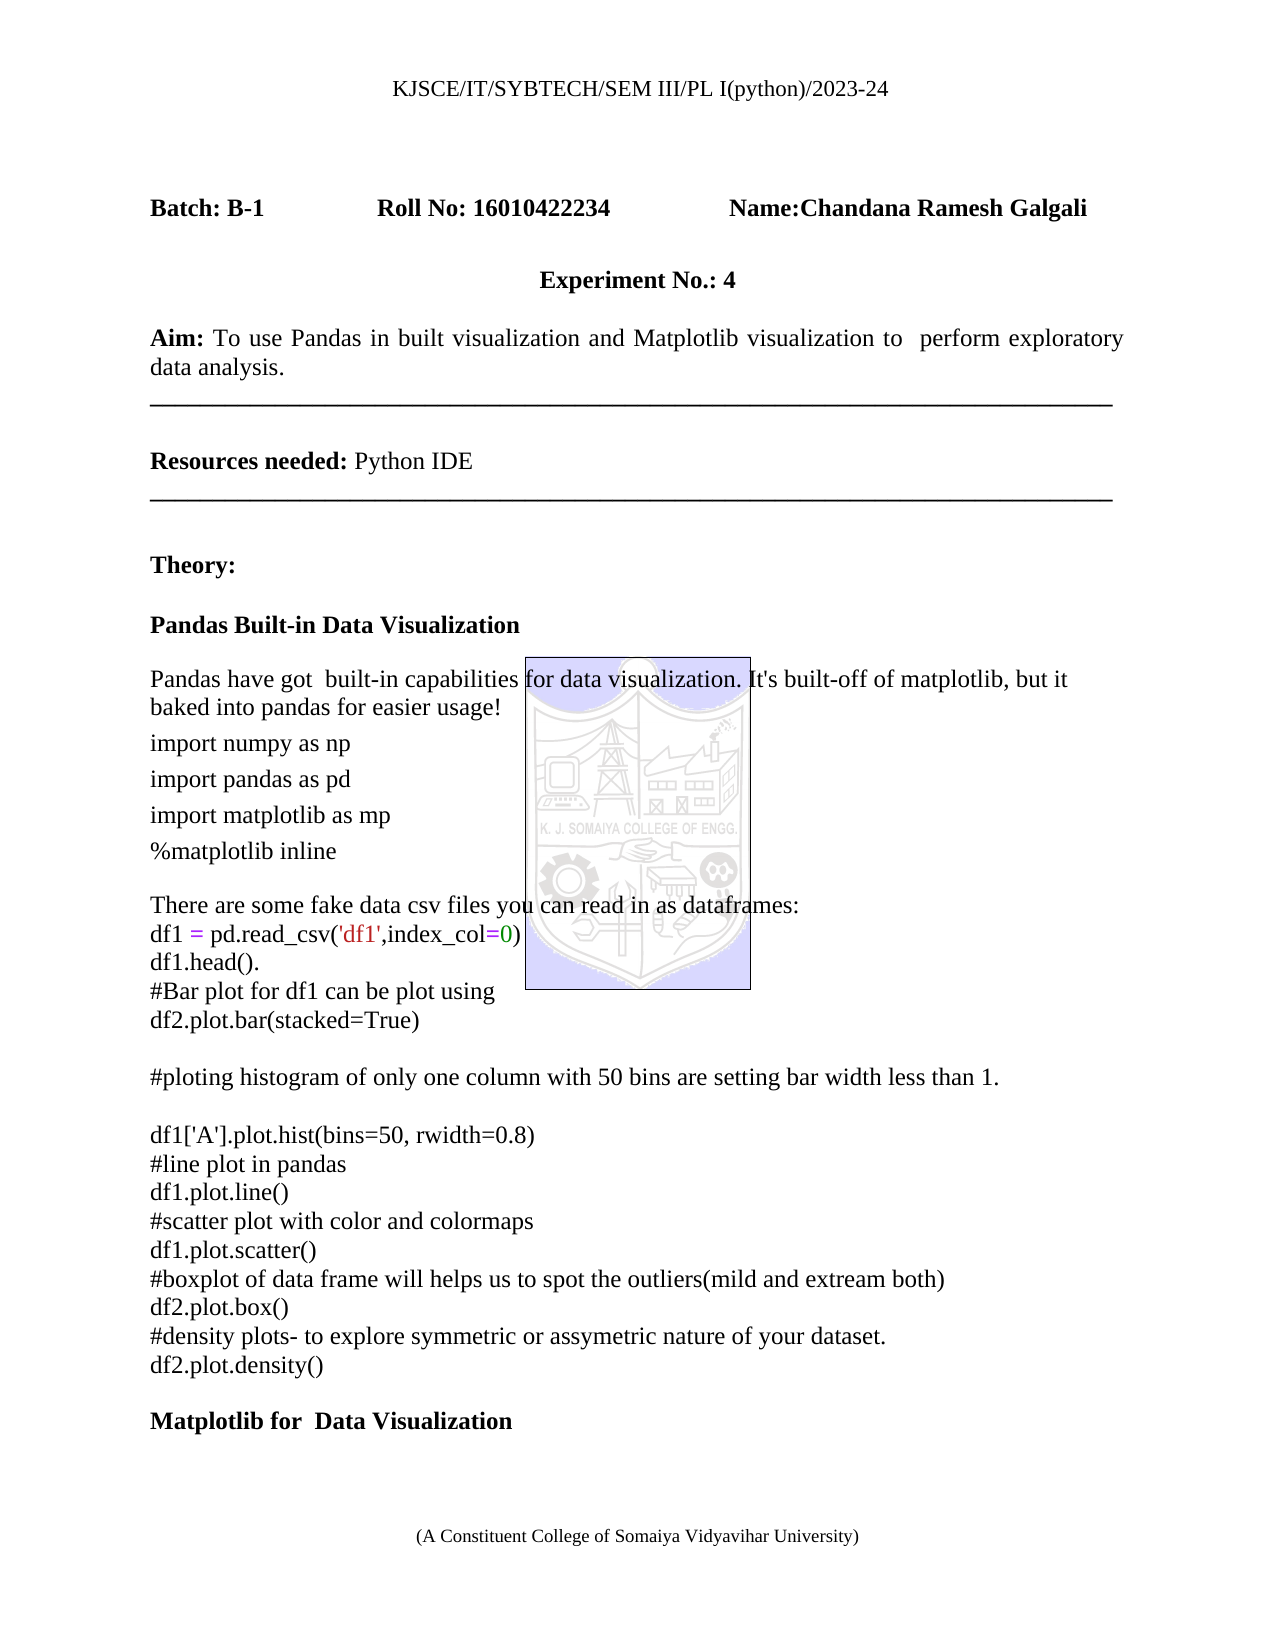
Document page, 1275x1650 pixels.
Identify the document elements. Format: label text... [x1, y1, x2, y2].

text Pandas have got built-in capabilities for data visualization. It's built-off of matplotlib, but it baked into pandas for easier usage! [150, 664, 1125, 721]
text df1.plot.line() [150, 1177, 1125, 1206]
text import pandas as pd [150, 764, 1125, 793]
text df2.plot.bar(stacked=True) [150, 1005, 1125, 1034]
text #density plots- to explore symmetric or assymetric nature of your dataset. [150, 1321, 1125, 1350]
text df2.plot.density() [150, 1350, 1125, 1379]
text import numpy as np [150, 728, 1125, 757]
text df1.plot.scatter() [150, 1235, 1125, 1264]
text #Bar plot for df1 can be plot using [150, 976, 1125, 1005]
subtitle Pandas Built-in Data Visualization [150, 610, 1125, 639]
text df1.head(). [150, 947, 1125, 976]
subtitle _____________________________________________________________________________ [150, 381, 1125, 409]
text import matplotlib as mp [150, 800, 1125, 829]
subtitle _____________________________________________________________________________ [150, 475, 1125, 504]
text #scatter plot with color and colormaps [150, 1206, 1125, 1235]
subtitle Aim: To use Pandas in built visualization and Matplotlib visualization to perform exploratory data analysis. [150, 323, 1125, 381]
text df2.plot.box() [150, 1292, 1125, 1321]
text Batch: B-1 Roll No: 16010422234 Name:Chandana Ramesh Galgali [150, 193, 1125, 222]
text There are some fake data csv files you can read in as dataframes: [150, 890, 1125, 919]
subtitle Matplotlib for Data Visualization [150, 1406, 1125, 1434]
text %matplotlib inline [150, 836, 1125, 865]
text df1 = pd.read_csv('df1',index_col=0) [150, 919, 1125, 947]
text #boxplot of data frame will helps us to spot the outliers(mild and extream both) [150, 1264, 1125, 1292]
text #line plot in pandas [150, 1149, 1125, 1177]
text df1['A'].plot.hist(bins=50, rwidth=0.8) [150, 1120, 1125, 1149]
text Resources needed: Python IDE [150, 446, 1125, 475]
text #ploting histogram of only one column with 50 bins are setting bar width less than 1. [150, 1062, 1125, 1091]
text Experiment No.: 4 [150, 265, 1125, 294]
subtitle Theory: [150, 551, 1125, 579]
